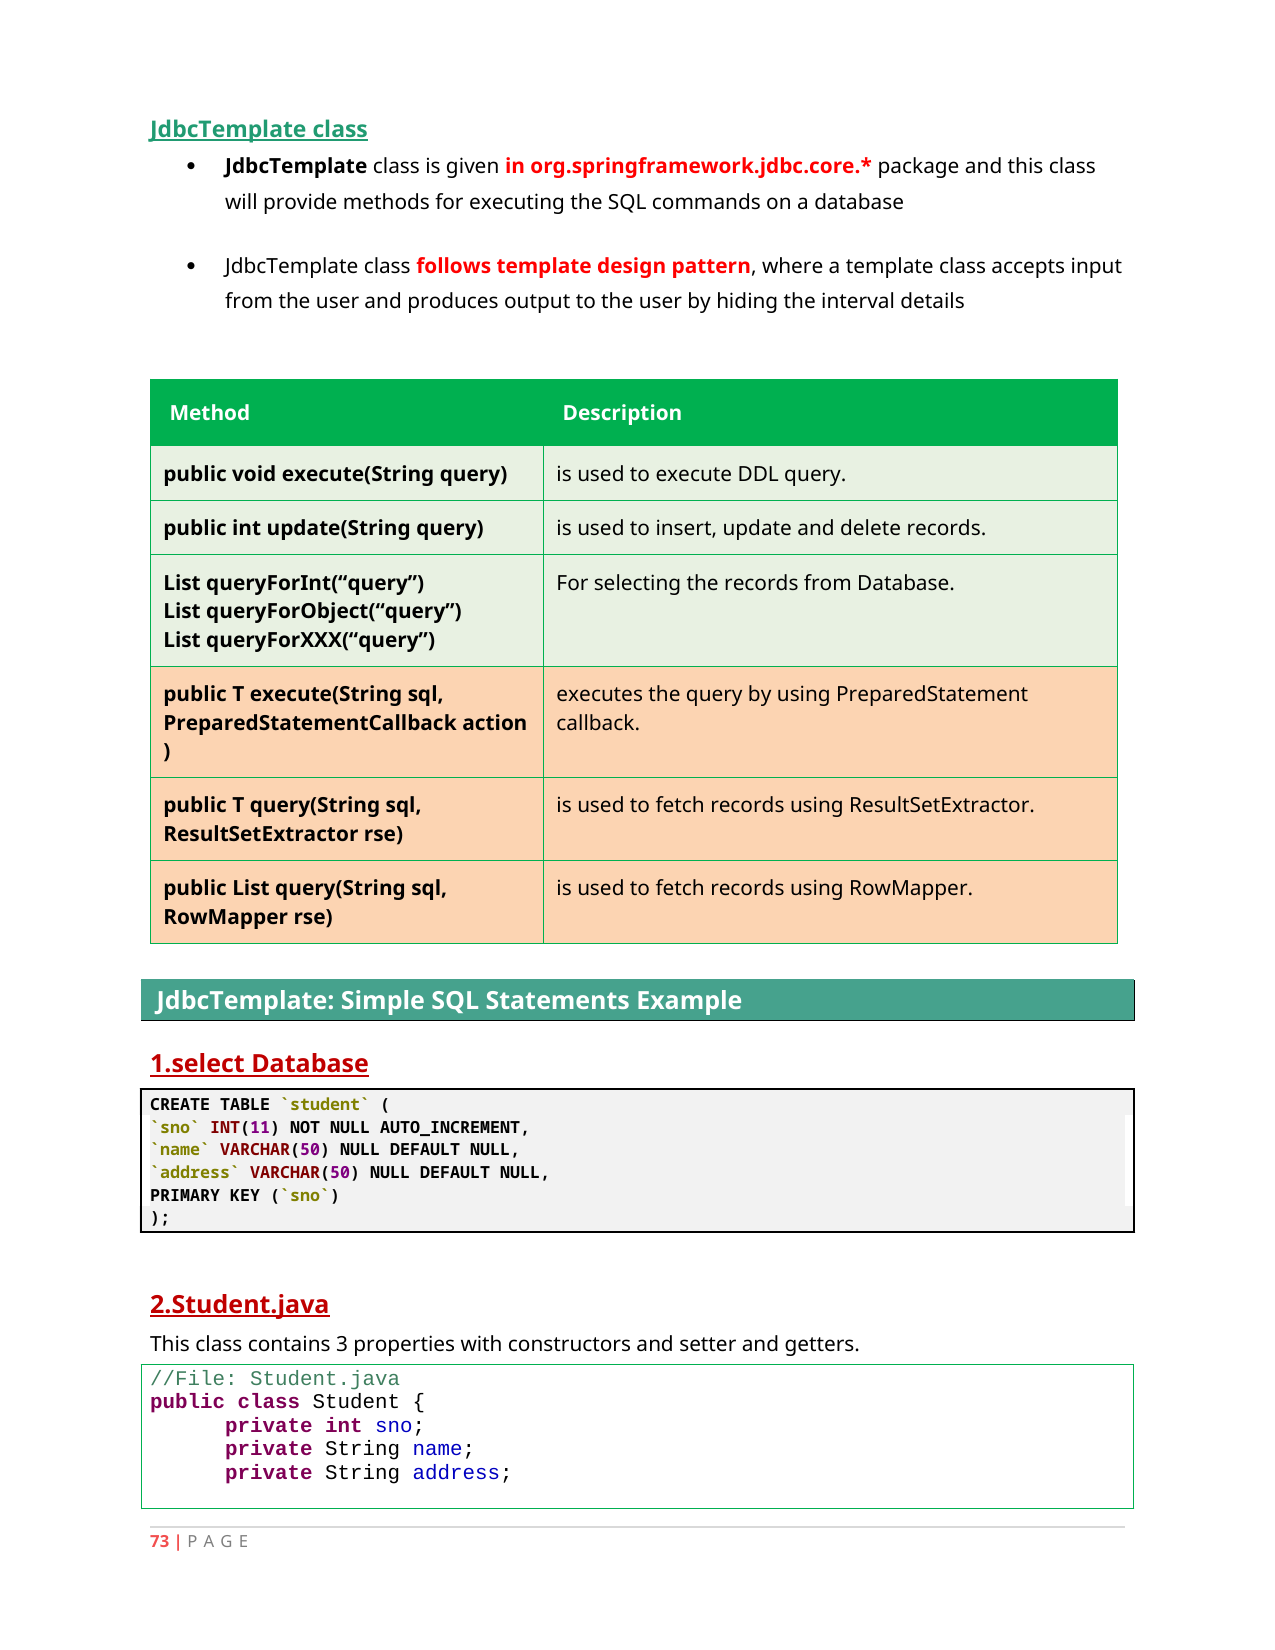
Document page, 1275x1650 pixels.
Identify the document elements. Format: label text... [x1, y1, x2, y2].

text //File: Student.java [142, 1365, 1133, 1391]
text `address` VARCHAR(50) NULL DEFAULT NULL, [150, 1161, 1125, 1183]
subtitle 1.select Database [150, 1046, 1125, 1080]
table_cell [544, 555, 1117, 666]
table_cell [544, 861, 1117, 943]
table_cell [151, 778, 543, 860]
text PRIMARY KEY (`sno`) [150, 1183, 1125, 1202]
subtitle JdbcTemplate class [150, 112, 1125, 144]
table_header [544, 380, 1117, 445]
text `sno` INT(11) NOT NULL AUTO_INCREMENT, [150, 1115, 1125, 1138]
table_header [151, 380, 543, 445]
text JdbcTemplate: Simple SQL Statements Example [142, 981, 1133, 1019]
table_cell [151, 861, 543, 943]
subtitle 2.Student.java [150, 1286, 1125, 1320]
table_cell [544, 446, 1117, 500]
text CREATE TABLE `student` ( [142, 1090, 1133, 1115]
text ); [142, 1202, 1133, 1231]
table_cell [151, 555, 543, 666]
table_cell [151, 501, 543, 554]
text private String address; [150, 1462, 1125, 1486]
text This class contains 3 properties with constructors and setter and getters. [150, 1329, 1125, 1357]
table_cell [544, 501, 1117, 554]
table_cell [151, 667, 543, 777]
text private String name; [150, 1438, 1125, 1462]
list JdbcTemplate class follows template design pattern, where a template class accepts input from the user and produces output to the user by hiding the interval details [187, 251, 1125, 315]
text private int sno; [150, 1415, 1125, 1438]
text public class Student { [150, 1391, 1125, 1415]
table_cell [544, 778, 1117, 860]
text `name` VARCHAR(50) NULL DEFAULT NULL, [150, 1138, 1125, 1161]
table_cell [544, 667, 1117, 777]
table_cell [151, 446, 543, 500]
list JdbcTemplate class is given in org.springframework.jdbc.core.* package and this class will provide methods for executing the SQL commands on a database [187, 152, 1125, 216]
